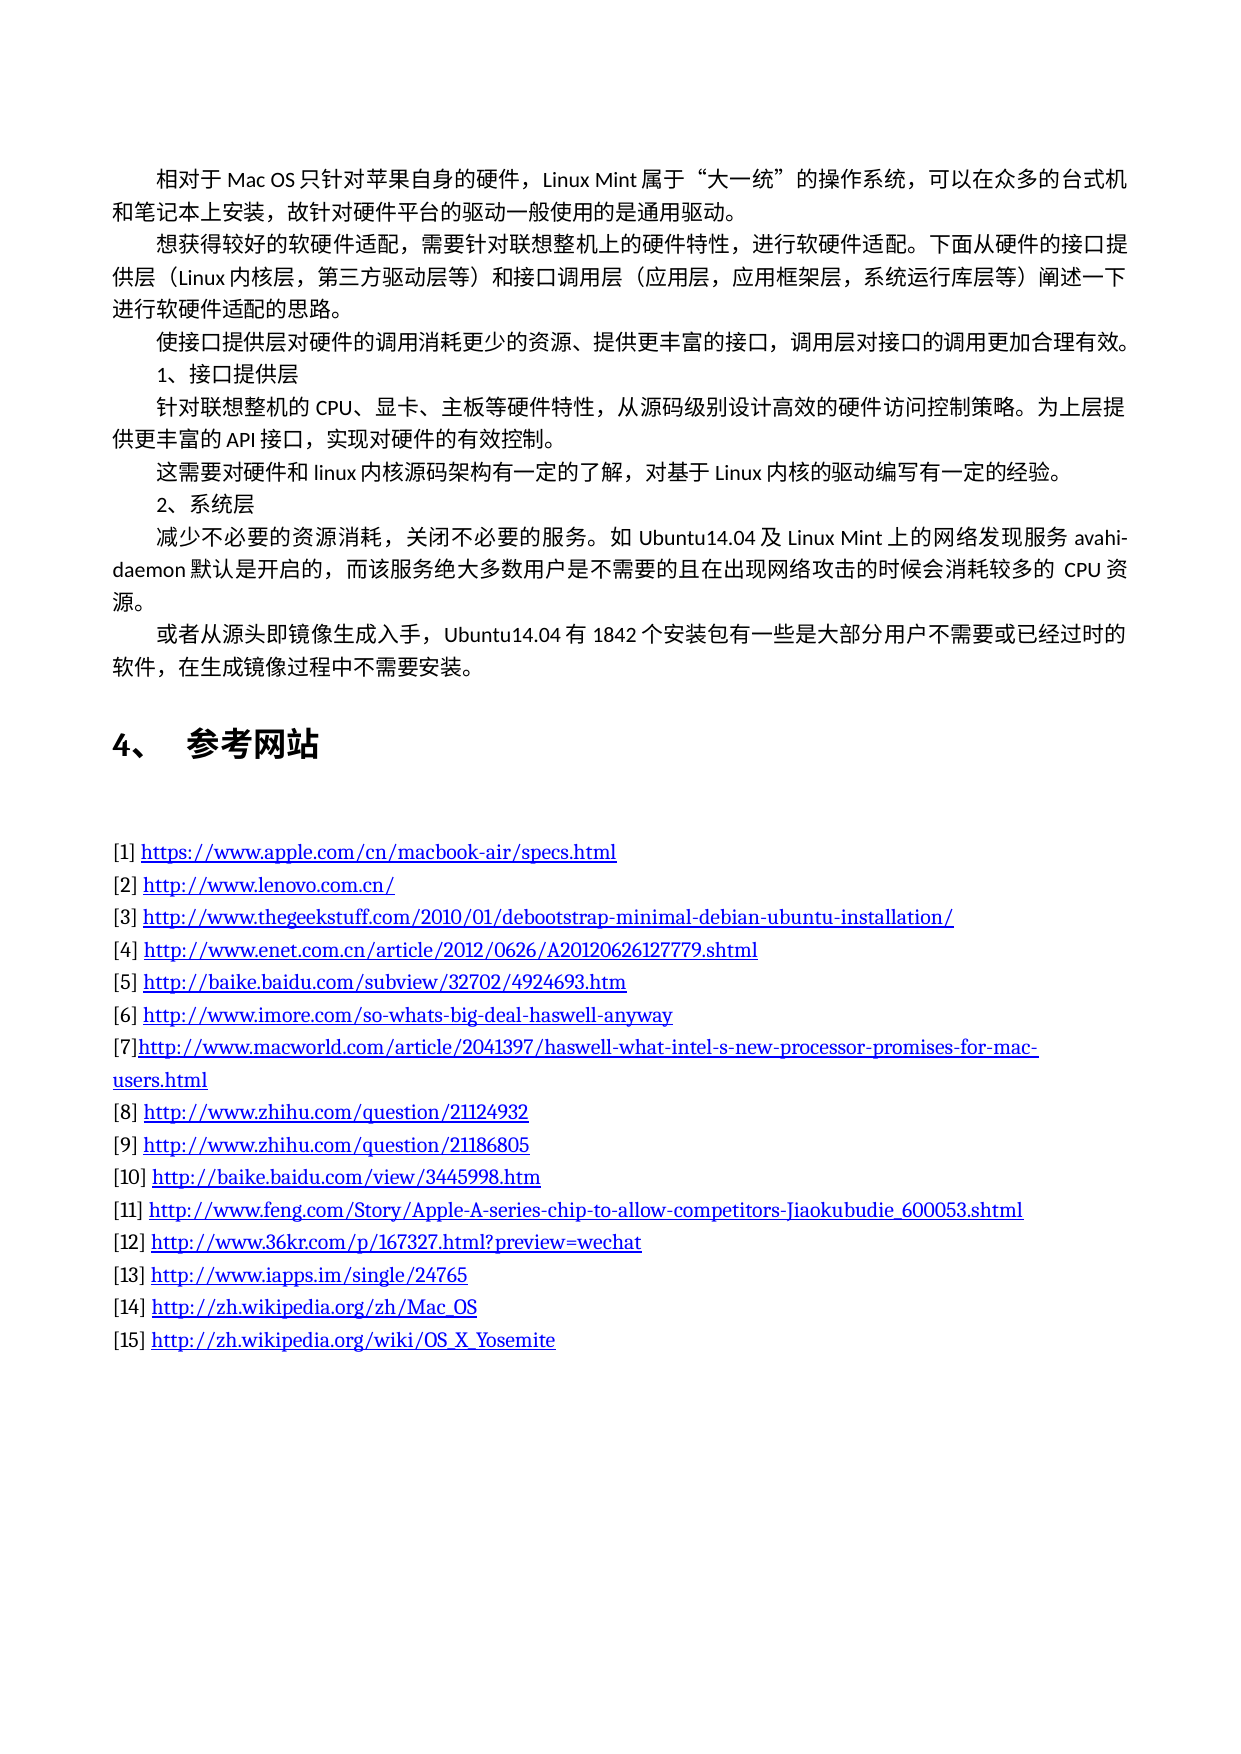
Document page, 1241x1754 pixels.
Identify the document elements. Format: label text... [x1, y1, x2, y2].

subtitle 参考网站 [112, 709, 1128, 774]
subtitle [4] http://www.enet.com.cn/article/2012/0626/A20120626127779.shtml [112, 934, 1128, 966]
text 1、接口提供层 [112, 357, 1128, 389]
text 相对于Mac OS只针对苹果自身的硬件，Linux Mint属于“大一统”的操作系统，可以在众多的台式机和笔记本上安装，故针对硬件平台的驱动一般使用的是通用驱动。 [112, 162, 1128, 227]
text 或者从源头即镜像生成入手，Ubuntu14.04有1842个安装包有一些是大部分用户不需要或已经过时的软件，在生成镜像过程中不需要安装。 [112, 617, 1128, 682]
subtitle [8] http://www.zhihu.com/question/21124932 [112, 1096, 1128, 1129]
subtitle [7]http://www.macworld.com/article/2041397/haswell-what-intel-s-new-processor-promises-for-mac-users.html [112, 1031, 1128, 1096]
subtitle [2] http://www.lenovo.com.cn/ [112, 869, 1128, 901]
subtitle [1] https://www.apple.com/cn/macbook-air/specs.html [112, 836, 1128, 869]
text 2、系统层 [112, 487, 1128, 519]
subtitle [11] http://www.feng.com/Story/Apple-A-series-chip-to-allow-competitors-Jiaokubudie_600053.shtml [112, 1194, 1128, 1226]
subtitle [3] http://www.thegeekstuff.com/2010/01/debootstrap-minimal-debian-ubuntu-installation/ [112, 901, 1128, 934]
text 减少不必要的资源消耗，关闭不必要的服务。如Ubuntu14.04及Linux Mint上的网络发现服务avahi-daemon默认是开启的，而该服务绝大多数用户是不需要的且在出现网络攻击的时候会消耗较多的CPU资源。 [112, 519, 1128, 617]
subtitle [15] http://zh.wikipedia.org/wiki/OS_X_Yosemite [112, 1324, 1128, 1356]
text 这需要对硬件和linux内核源码架构有一定的了解，对基于Linux内核的驱动编写有一定的经验。 [112, 454, 1128, 487]
subtitle [14] http://zh.wikipedia.org/zh/Mac_OS [112, 1291, 1128, 1324]
subtitle [13] http://www.iapps.im/single/24765 [112, 1259, 1128, 1291]
subtitle [6] http://www.imore.com/so-whats-big-deal-haswell-anyway [112, 999, 1128, 1031]
text 针对联想整机的CPU、显卡、主板等硬件特性，从源码级别设计高效的硬件访问控制策略。为上层提供更丰富的API接口，实现对硬件的有效控制。 [112, 389, 1128, 454]
subtitle [10] http://baike.baidu.com/view/3445998.htm [112, 1161, 1128, 1194]
subtitle [5] http://baike.baidu.com/subview/32702/4924693.htm [112, 966, 1128, 999]
text 使接口提供层对硬件的调用消耗更少的资源、提供更丰富的接口，调用层对接口的调用更加合理有效。 [112, 324, 1128, 357]
subtitle [12] http://www.36kr.com/p/167327.html?preview=wechat [112, 1226, 1128, 1259]
subtitle [9] http://www.zhihu.com/question/21186805 [112, 1129, 1128, 1161]
text 想获得较好的软硬件适配，需要针对联想整机上的硬件特性，进行软硬件适配。下面从硬件的接口提供层（Linux内核层，第三方驱动层等）和接口调用层（应用层，应用框架层，系统运行库层等）阐述一下进行软硬件适配的思路。 [112, 227, 1128, 324]
